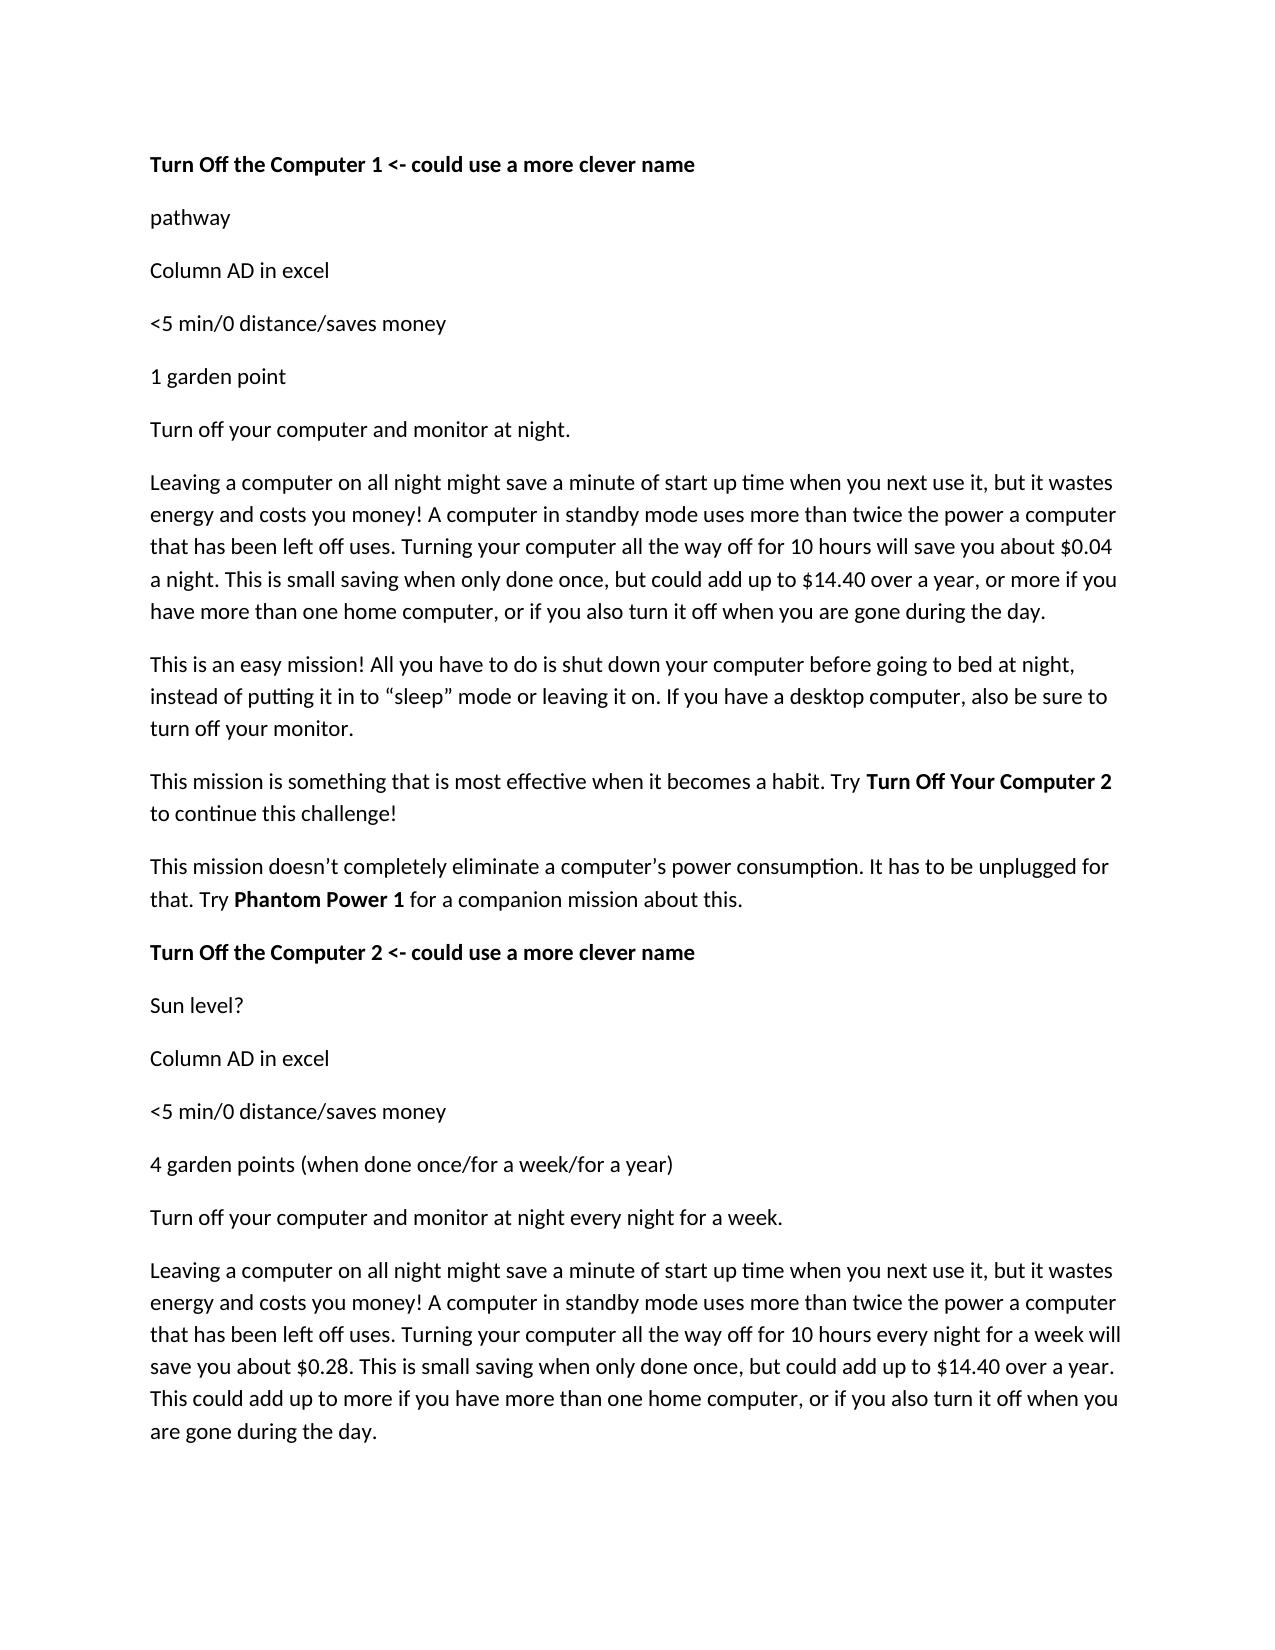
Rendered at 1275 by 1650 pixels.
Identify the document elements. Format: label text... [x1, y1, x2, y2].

text This mission is something that is most effective when it becomes a habit. Try Turn Off Your Computer 2 to continue this challenge! [150, 767, 1125, 827]
text Turn Off the Computer 1 <- could use a more clever name [150, 150, 1125, 178]
text <5 min/0 distance/saves money [150, 309, 1125, 337]
text This mission doesn’t completely eliminate a computer’s power consumption. It has to be unplugged for that. Try Phantom Power 1 for a companion mission about this. [150, 852, 1125, 913]
text This is an easy mission! All you have to do is shut down your computer before going to bed at night, instead of putting it in to “sleep” mode or leaving it on. If you have a desktop computer, also be sure to turn off your monitor. [150, 650, 1125, 742]
text 4 garden points (when done once/for a week/for a year) [150, 1150, 1125, 1178]
text Turn Off the Computer 2 <- could use a more clever name [150, 938, 1125, 966]
text pathway [150, 203, 1125, 231]
text Turn off your computer and monitor at night every night for a week. [150, 1203, 1125, 1231]
text Turn off your computer and monitor at night. [150, 415, 1125, 443]
text Leaving a computer on all night might save a minute of start up time when you next use it, but it wastes energy and costs you money! A computer in standby mode uses more than twice the power a computer that has been left off uses. Turning your computer all the way off for 10 hours every night for a week will save you about $0.28. This is small saving when only done once, but could add up to $14.40 over a year. This could add up to more if you have more than one home computer, or if you also turn it off when you are gone during the day. [150, 1256, 1125, 1445]
text Sun level? [150, 991, 1125, 1019]
text <5 min/0 distance/saves money [150, 1097, 1125, 1125]
text Column AD in excel [150, 256, 1125, 284]
text Column AD in excel [150, 1044, 1125, 1072]
text 1 garden point [150, 362, 1125, 390]
text Leaving a computer on all night might save a minute of start up time when you next use it, but it wastes energy and costs you money! A computer in standby mode uses more than twice the power a computer that has been left off uses. Turning your computer all the way off for 10 hours will save you about $0.04 a night. This is small saving when only done once, but could add up to $14.40 over a year, or more if you have more than one home computer, or if you also turn it off when you are gone during the day. [150, 468, 1125, 625]
